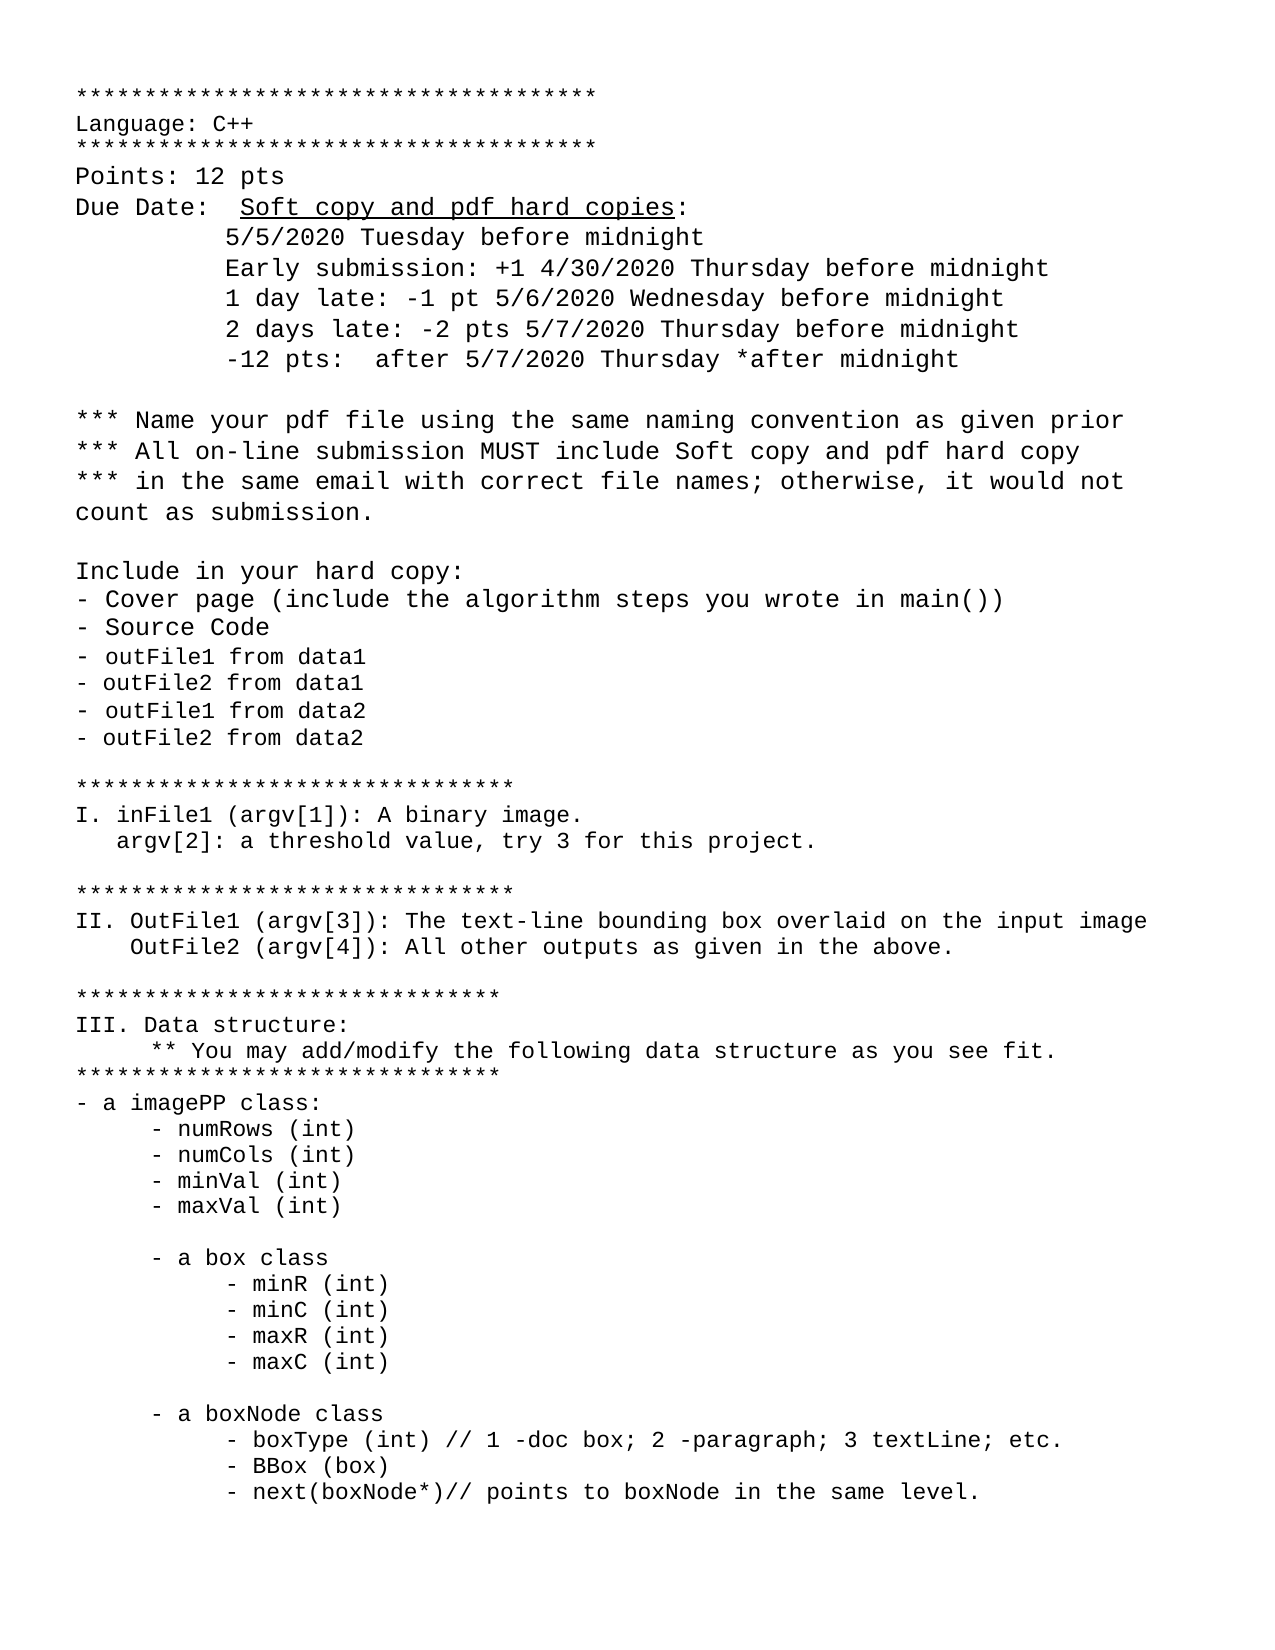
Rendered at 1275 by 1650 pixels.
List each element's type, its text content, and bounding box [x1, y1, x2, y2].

text - a boxNode class [75, 1402, 1200, 1428]
text - numCols (int) [75, 1143, 1200, 1169]
text - outFile1 from data1 [75, 643, 1200, 672]
text 5/5/2020 Tuesday before midnight [150, 225, 1200, 253]
text ******************************** [75, 778, 1200, 804]
text - outFile2 from data1 [75, 672, 1200, 698]
text - numRows (int) [75, 1117, 1200, 1143]
text OutFile2 (argv[4]): All other outputs as given in the above. [75, 936, 1200, 961]
text Include in your hard copy: [75, 558, 1200, 587]
text ** You may add/modify the following data structure as you see fit. [75, 1039, 1200, 1065]
text III. Data structure: [75, 1013, 1200, 1039]
text - next(boxNode*)// points to boxNode in the same level. [75, 1480, 1200, 1506]
text - a imagePP class: [75, 1091, 1200, 1117]
text ************************************** [75, 138, 1200, 164]
text ******************************* [75, 987, 1200, 1013]
text Points: 12 pts [75, 164, 1200, 192]
text - minVal (int) [75, 1169, 1200, 1195]
text I. inFile1 (argv[1]): A binary image. [75, 804, 1200, 830]
text -12 pts: after 5/7/2020 Thursday *after midnight [75, 347, 1200, 375]
text ************************************** [75, 86, 1200, 112]
text - outFile1 from data2 [75, 698, 1200, 726]
text *** Name your pdf file using the same naming convention as given prior [75, 408, 1200, 436]
text - minR (int) [75, 1273, 1200, 1299]
text - minC (int) [75, 1299, 1200, 1324]
text Due Date: Soft copy and pdf hard copies: [75, 194, 1200, 223]
text 1 day late: -1 pt 5/6/2020 Wednesday before midnight [75, 286, 1200, 314]
text - BBox (box) [75, 1454, 1200, 1480]
text - a box class [75, 1247, 1200, 1273]
text - maxC (int) [75, 1351, 1200, 1376]
text *** All on-line submission MUST include Soft copy and pdf hard copy [75, 438, 1200, 467]
text Language: C++ [75, 112, 1200, 138]
text ******************************** [75, 884, 1200, 909]
text *** in the same email with correct file names; otherwise, it would not count as submission. [75, 469, 1200, 528]
text - Cover page (include the algorithm steps you wrote in main()) [75, 587, 1200, 615]
text - Source Code [75, 615, 1200, 643]
text argv[2]: a threshold value, try 3 for this project. [75, 830, 1200, 856]
text ******************************* [75, 1065, 1200, 1091]
text - boxType (int) // 1 -doc box; 2 -paragraph; 3 textLine; etc. [75, 1428, 1200, 1454]
text - maxR (int) [75, 1324, 1200, 1351]
text 2 days late: -2 pts 5/7/2020 Thursday before midnight [75, 316, 1200, 345]
text - outFile2 from data2 [75, 726, 1200, 752]
text II. OutFile1 (argv[3]): The text-line bounding box overlaid on the input image [75, 909, 1200, 936]
text Early submission: +1 4/30/2020 Thursday before midnight [150, 255, 1200, 284]
text - maxVal (int) [75, 1195, 1200, 1221]
